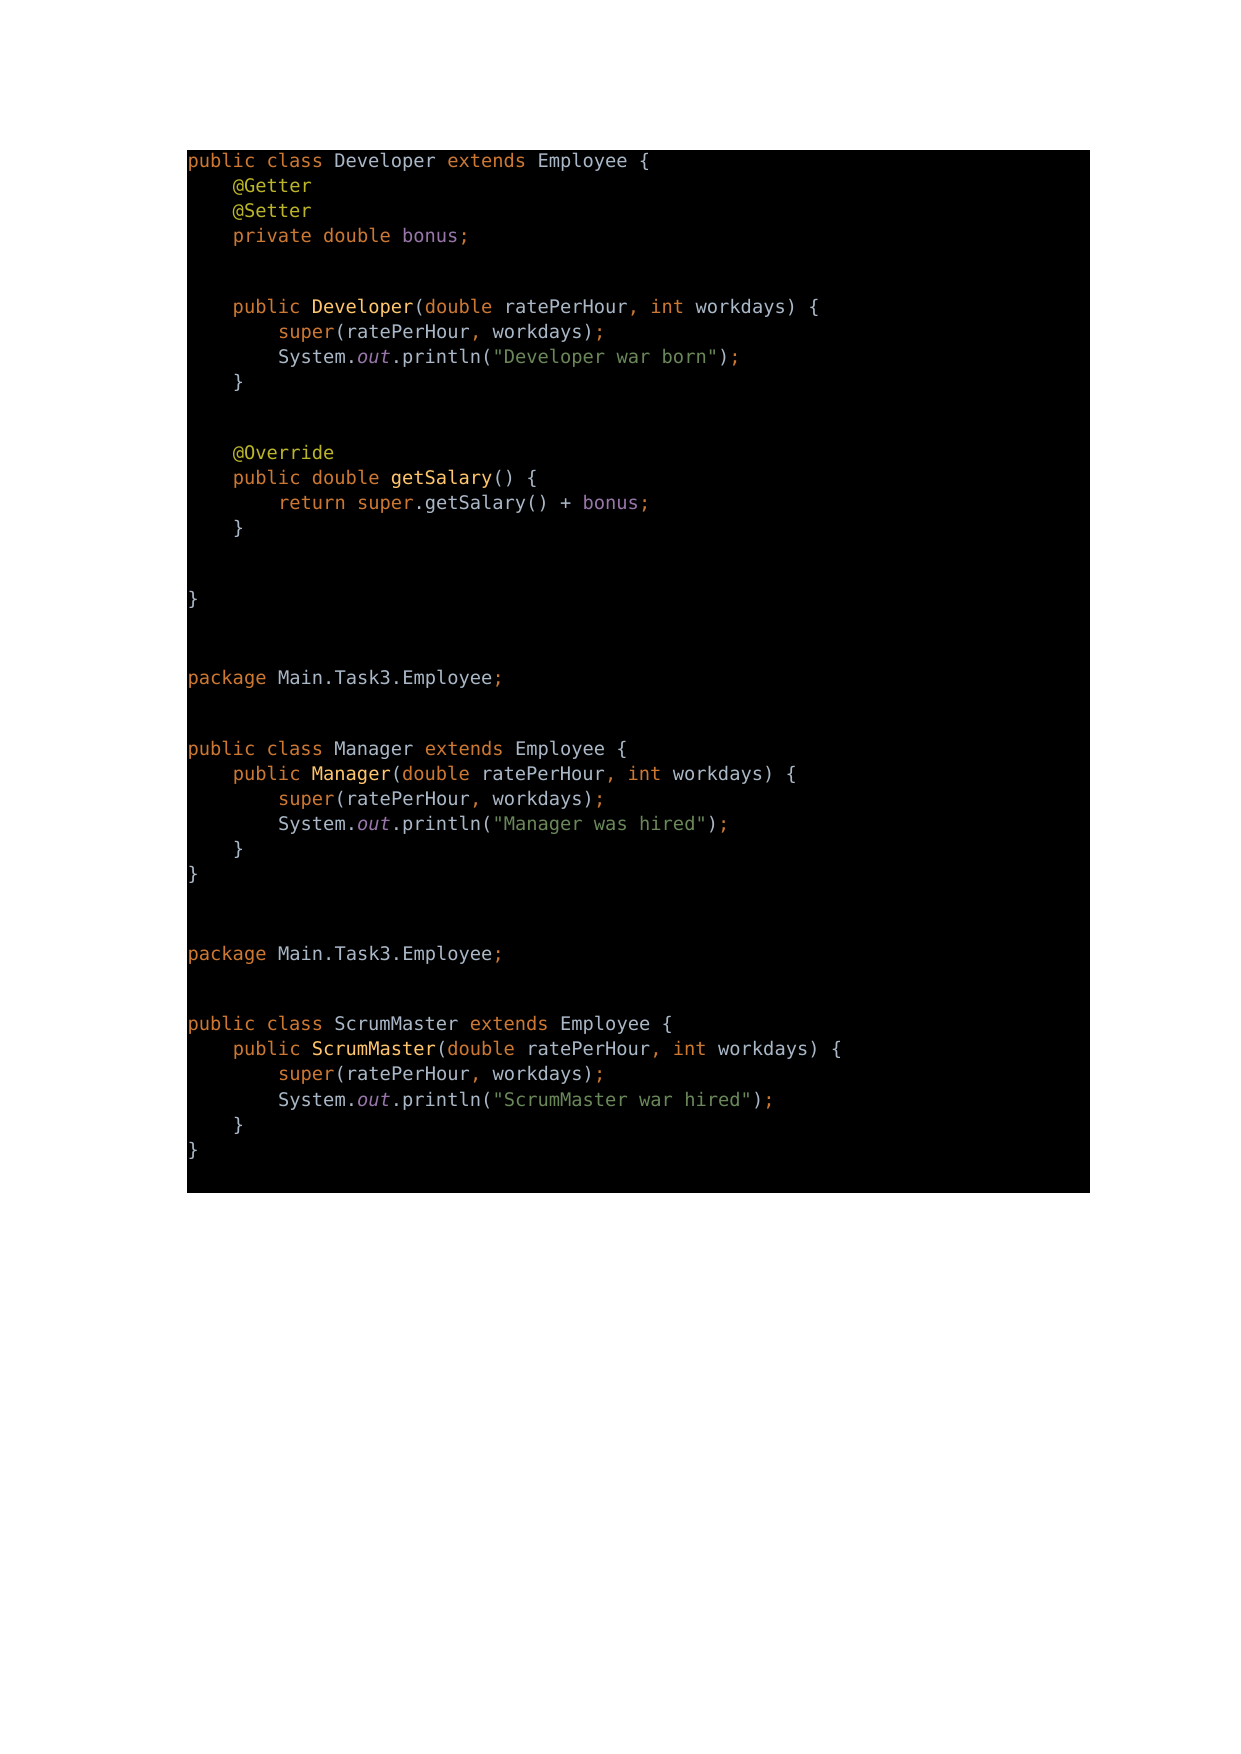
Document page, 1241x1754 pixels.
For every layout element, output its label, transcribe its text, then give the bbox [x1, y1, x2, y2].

text package Main.Task3.Employee; public class ScrumMaster extends Employee { public ScrumMaster(double ratePerHour, int workdays) { super(ratePerHour, workdays); System.out.println("ScrumMaster war hired"); } } [187, 942, 1090, 1193]
text package Main.Task3.Employee; public class Manager extends Employee { public Manager(double ratePerHour, int workdays) { super(ratePerHour, workdays); System.out.println("Manager was hired"); } } [187, 667, 1090, 917]
